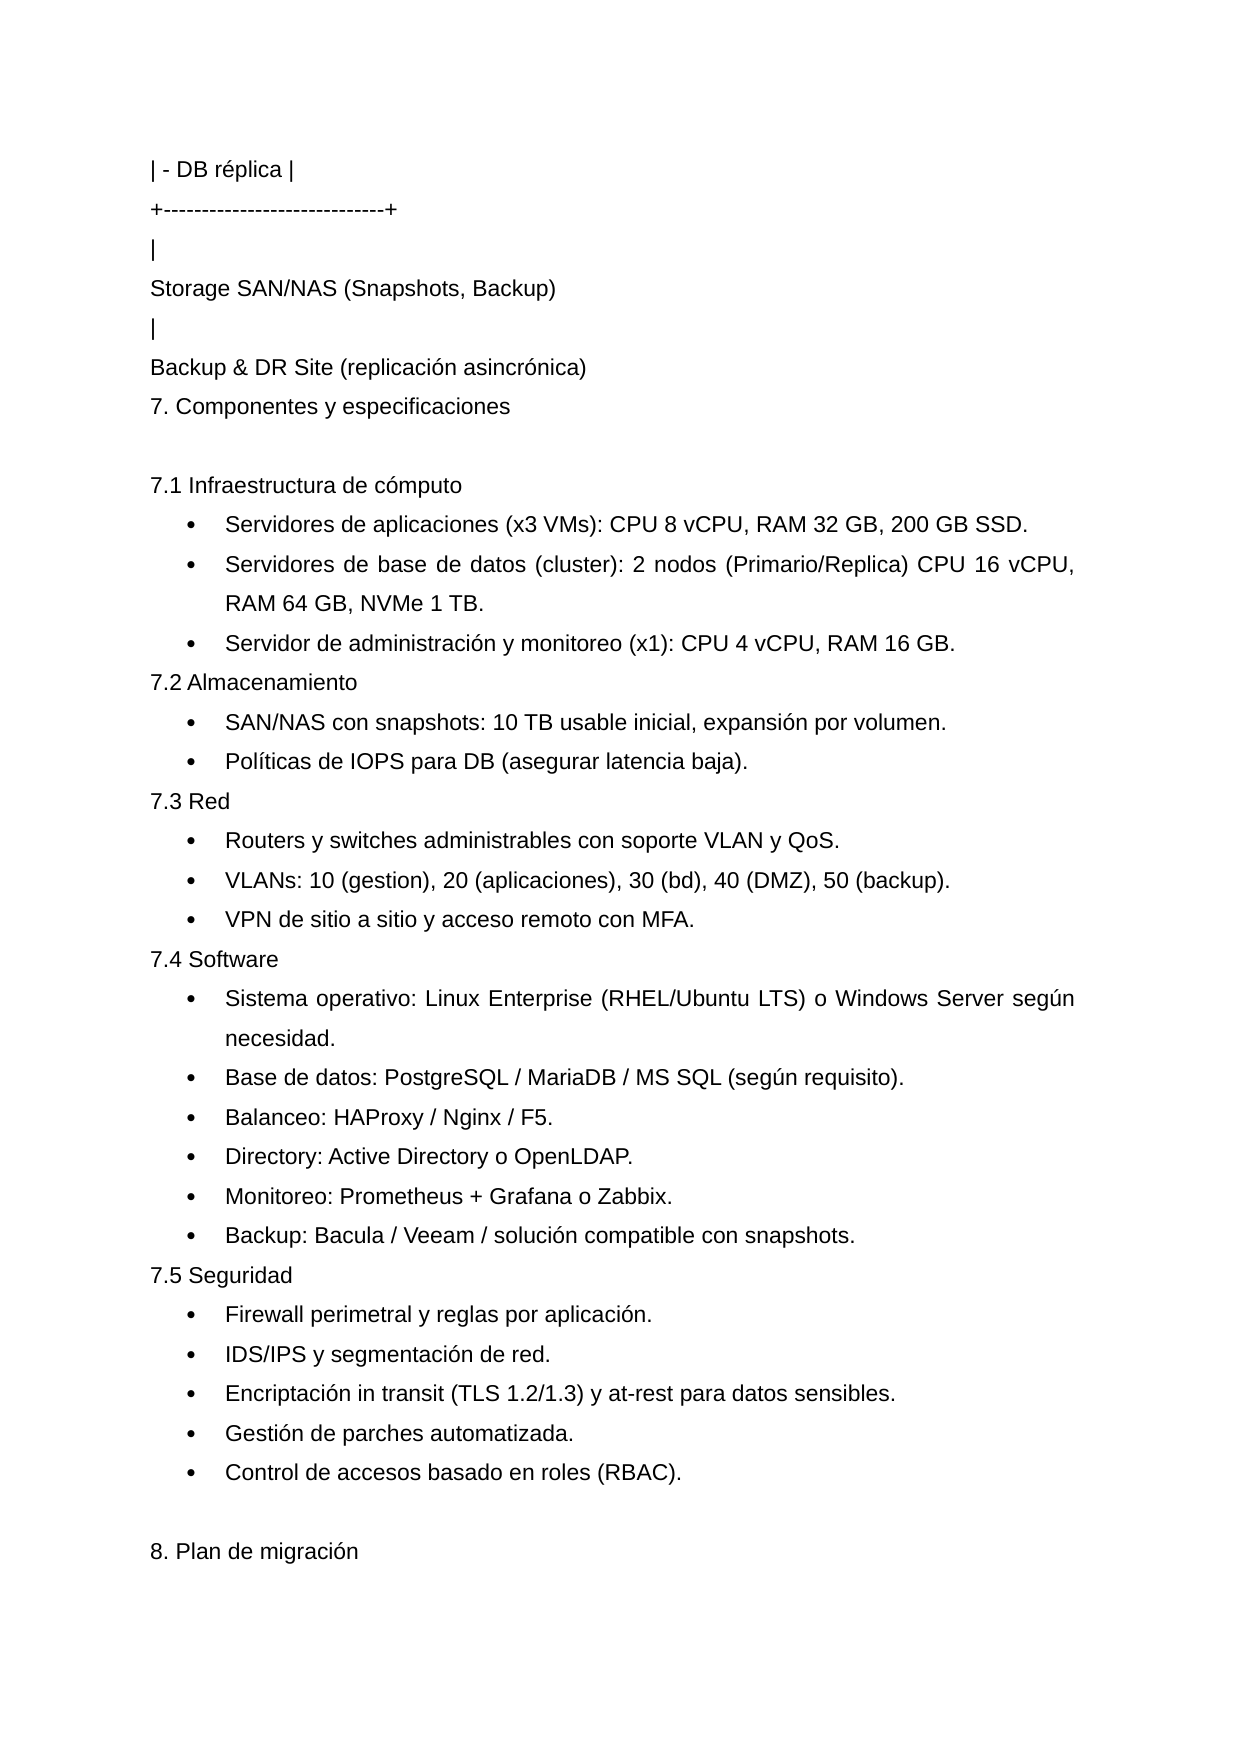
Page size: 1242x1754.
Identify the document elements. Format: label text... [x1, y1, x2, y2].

list Control de accesos basado en roles (RBAC). [187, 1459, 1075, 1485]
list Servidores de aplicaciones (x3 VMs): CPU 8 vCPU, RAM 32 GB, 200 GB SSD. [187, 511, 1075, 538]
list VPN de sitio a sitio y acceso remoto con MFA. [187, 906, 1075, 933]
list Routers y switches administrables con soporte VLAN y QoS. [187, 827, 1075, 854]
list SAN/NAS con snapshots: 10 TB usable inicial, expansión por volumen. [187, 709, 1075, 735]
text Storage SAN/NAS (Snapshots, Backup) [150, 274, 1075, 301]
list IDS/IPS y segmentación de red. [187, 1341, 1075, 1367]
list Gestión de parches automatizada. [187, 1419, 1075, 1446]
text | [150, 235, 1075, 261]
list Servidores de base de datos (cluster): 2 nodos (Primario/Replica) CPU 16 vCPU, RAM 64 GB, NVMe 1 TB. [187, 551, 1075, 617]
list Monitoreo: Prometheus + Grafana o Zabbix. [187, 1183, 1075, 1209]
text | [150, 314, 1075, 340]
text | - DB réplica | [150, 156, 1075, 182]
list Balanceo: HAProxy / Nginx / F5. [187, 1104, 1075, 1130]
list Base de datos: PostgreSQL / MariaDB / MS SQL (según requisito). [187, 1064, 1075, 1091]
list Servidor de administración y monitoreo (x1): CPU 4 vCPU, RAM 16 GB. [187, 630, 1075, 656]
text 7.1 Infraestructura de cómputo [150, 472, 1075, 498]
list VLANs: 10 (gestion), 20 (aplicaciones), 30 (bd), 40 (DMZ), 50 (backup). [187, 867, 1075, 893]
list Firewall perimetral y reglas por aplicación. [187, 1301, 1075, 1327]
text 7.2 Almacenamiento [150, 669, 1075, 696]
text Backup & DR Site (replicación asincrónica) [150, 353, 1075, 380]
list Sistema operativo: Linux Enterprise (RHEL/Ubuntu LTS) o Windows Server según necesidad. [187, 985, 1075, 1051]
list Encriptación in transit (TLS 1.2/1.3) y at-rest para datos sensibles. [187, 1380, 1075, 1406]
text 7. Componentes y especificaciones [150, 393, 1075, 419]
list Políticas de IOPS para DB (asegurar latencia baja). [187, 748, 1075, 775]
text 8. Plan de migración [150, 1538, 1075, 1564]
text 7.5 Seguridad [150, 1262, 1075, 1288]
text +-----------------------------+ [150, 196, 1075, 222]
text 7.4 Software [150, 946, 1075, 972]
list Directory: Active Directory o OpenLDAP. [187, 1143, 1075, 1169]
text 7.3 Red [150, 788, 1075, 814]
list Backup: Bacula / Veeam / solución compatible con snapshots. [187, 1222, 1075, 1248]
